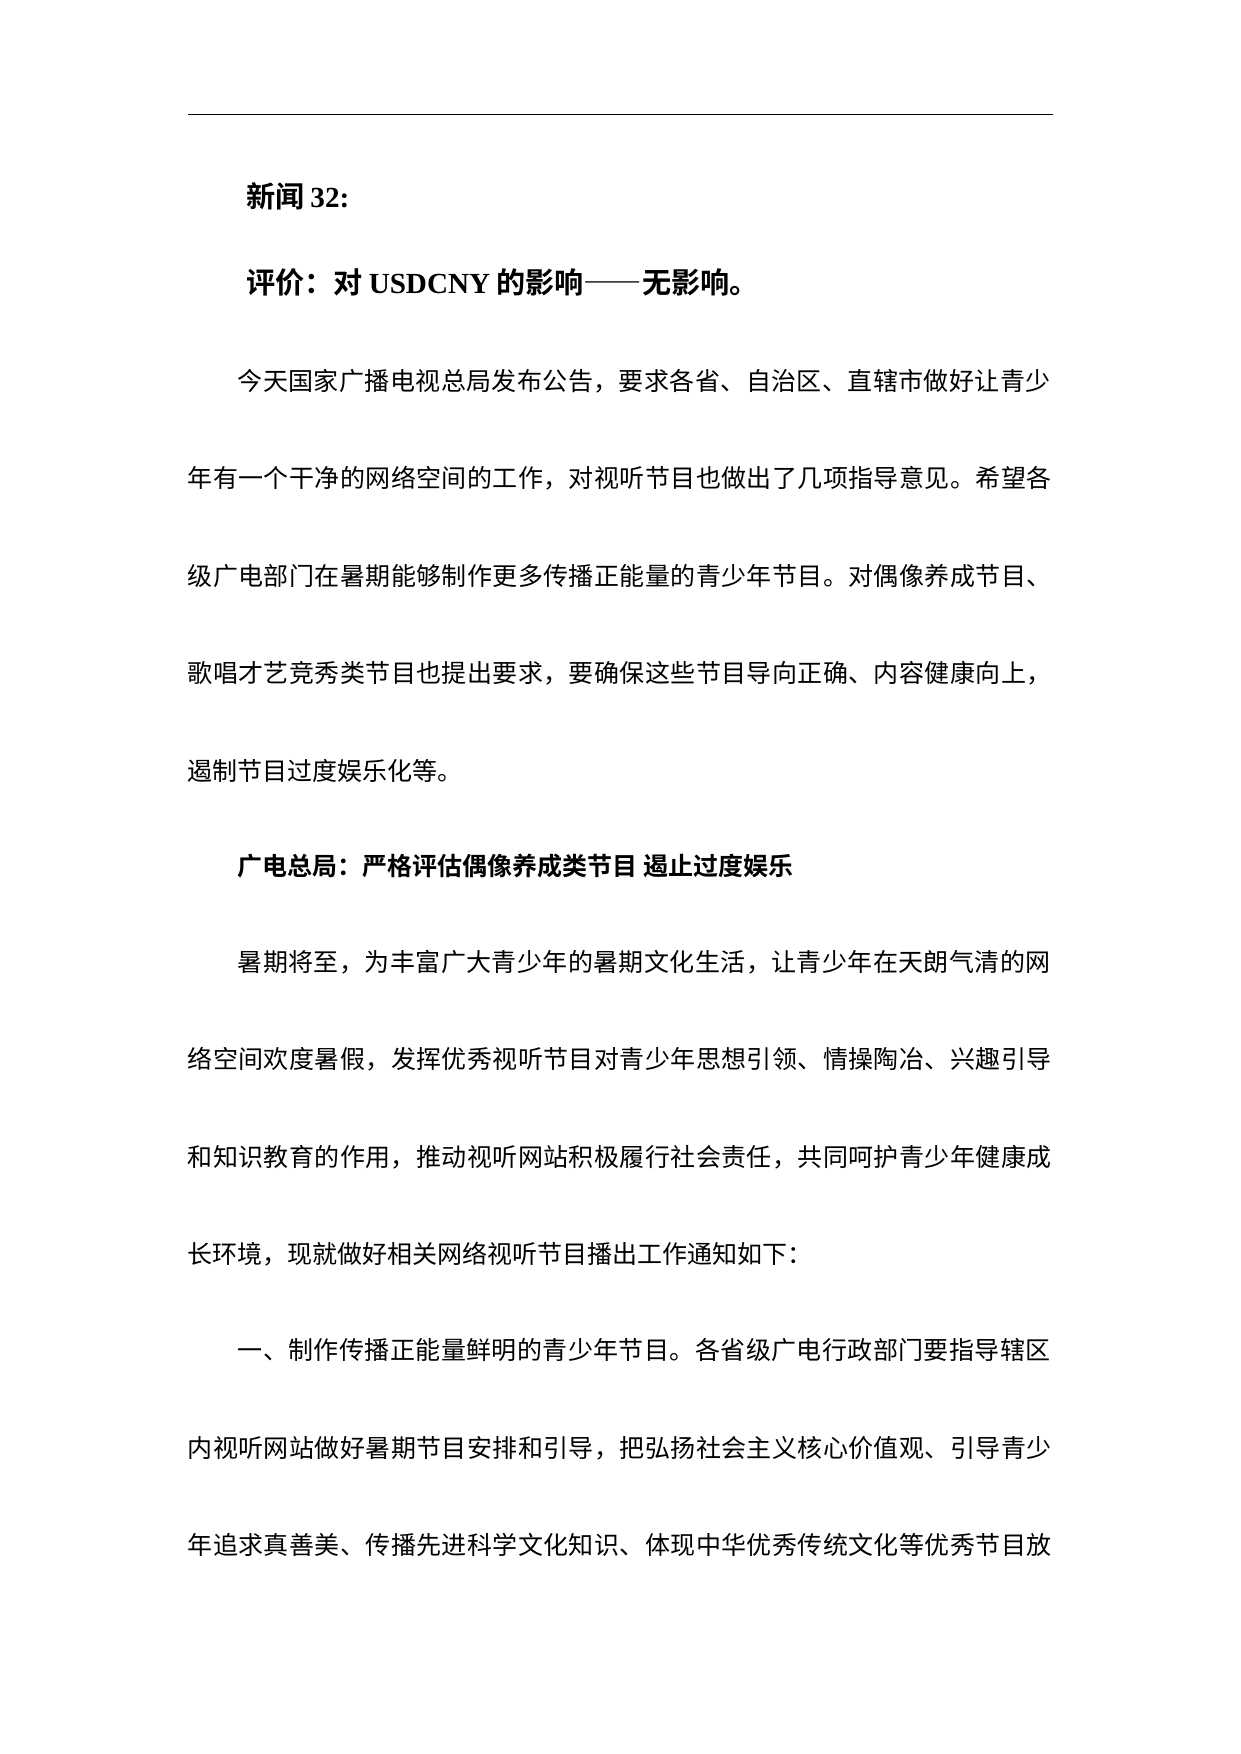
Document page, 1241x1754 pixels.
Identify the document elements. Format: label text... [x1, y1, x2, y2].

text 评价：对USDCNY的影响——无影响。 [187, 248, 1053, 313]
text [187, 1316, 1053, 1576]
text 今天国家广播电视总局发布公告，要求各省、自治区、直辖市做好让青少年有一个干净的网络空间的工作，对视听节目也做出了几项指导意见。希望各级广电部门在暑期能够制作更多传播正能量的青少年节目。对偶像养成节目、歌唱才艺竞秀类节目也提出要求，要确保这些节目导向正确、内容健康向上，遏制节目过度娱乐化等。 [187, 347, 1053, 802]
text 广电总局：严格评估偶像养成类节目 遏止过度娱乐 [187, 832, 1053, 897]
text 暑期将至，为丰富广大青少年的暑期文化生活，让青少年在天朗气清的网络空间欢度暑假，发挥优秀视听节目对青少年思想引领、情操陶冶、兴趣引导和知识教育的作用，推动视听网站积极履行社会责任，共同呵护青少年健康成长环境，现就做好相关网络视听节目播出工作通知如下： [187, 928, 1053, 1286]
subtitle 新闻32: [187, 162, 1053, 227]
